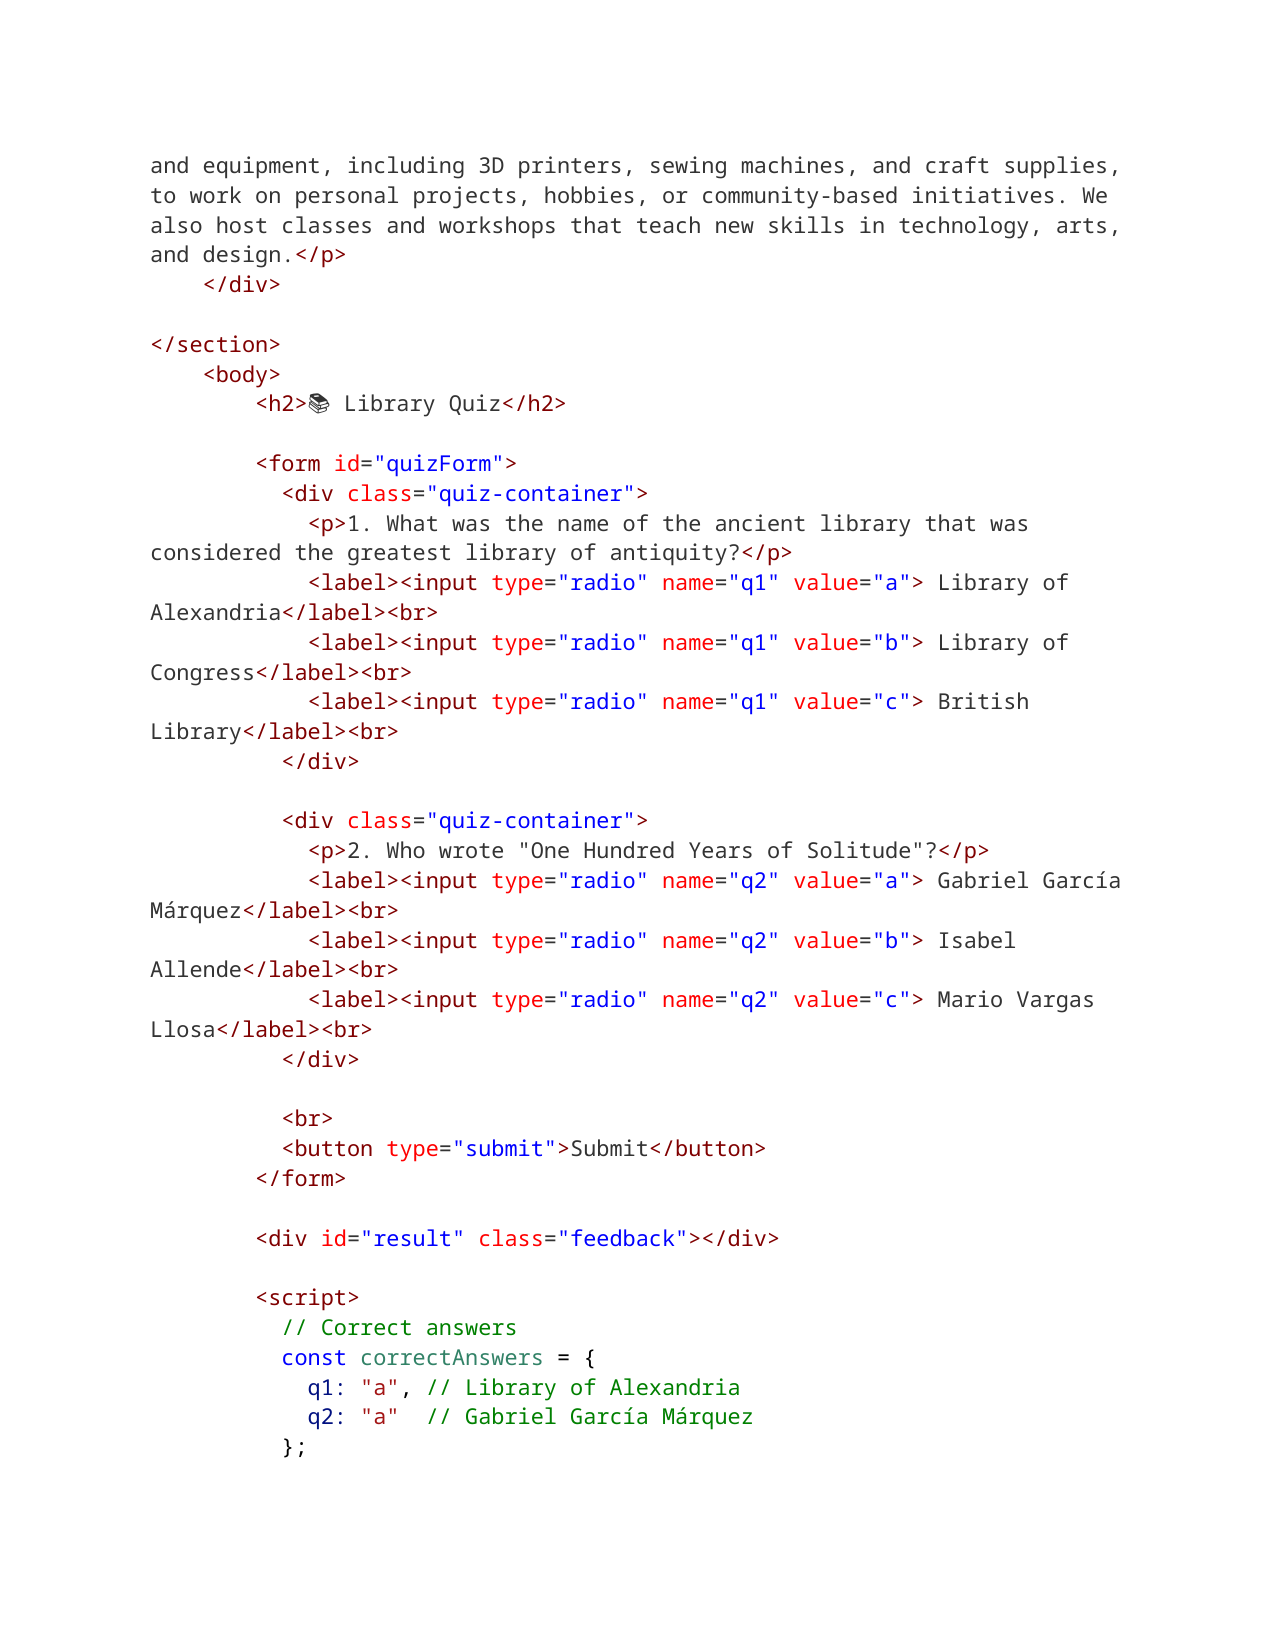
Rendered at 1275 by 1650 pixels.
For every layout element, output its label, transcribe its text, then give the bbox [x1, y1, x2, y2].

text <label><input type="radio" name="q2" value="c"> Mario Vargas Llosa</label><br> [150, 984, 1125, 1044]
text </form> [150, 1163, 1125, 1193]
text const correctAnswers = { [150, 1342, 1125, 1371]
text <br> [150, 1103, 1125, 1133]
text <label><input type="radio" name="q1" value="b"> Library of Congress</label><br> [150, 627, 1125, 686]
text <h2>📚 Library Quiz</h2> [150, 388, 1125, 418]
text // Correct answers [150, 1312, 1125, 1342]
text <div id="result" class="feedback"></div> [150, 1222, 1125, 1252]
text <label><input type="radio" name="q2" value="b"> Isabel Allende</label><br> [150, 924, 1125, 984]
text q1: "a", // Library of Alexandria [150, 1371, 1125, 1401]
text <p>1. What was the name of the ancient library that was considered the greatest library of antiquity?</p> [150, 507, 1125, 567]
text </div> [150, 1044, 1125, 1073]
text <label><input type="radio" name="q2" value="a"> Gabriel García Márquez</label><br> [150, 865, 1125, 924]
text <p>2. Who wrote "One Hundred Years of Solitude"?</p> [150, 835, 1125, 865]
text </div> [150, 269, 1125, 299]
text }; [150, 1431, 1125, 1461]
text <div class="quiz-container"> [150, 805, 1125, 835]
text <label><input type="radio" name="q1" value="c"> British Library</label><br> [150, 686, 1125, 746]
text <label><input type="radio" name="q1" value="a"> Library of Alexandria</label><br> [150, 567, 1125, 627]
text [150, 150, 1125, 269]
text </div> [150, 746, 1125, 776]
text <body> [150, 358, 1125, 388]
text <form id="quizForm"> [150, 448, 1125, 478]
text </section> [150, 329, 1125, 358]
text <script> [150, 1282, 1125, 1312]
text <button type="submit">Submit</button> [150, 1133, 1125, 1163]
text q2: "a" // Gabriel García Márquez [150, 1401, 1125, 1431]
text <div class="quiz-container"> [150, 478, 1125, 507]
